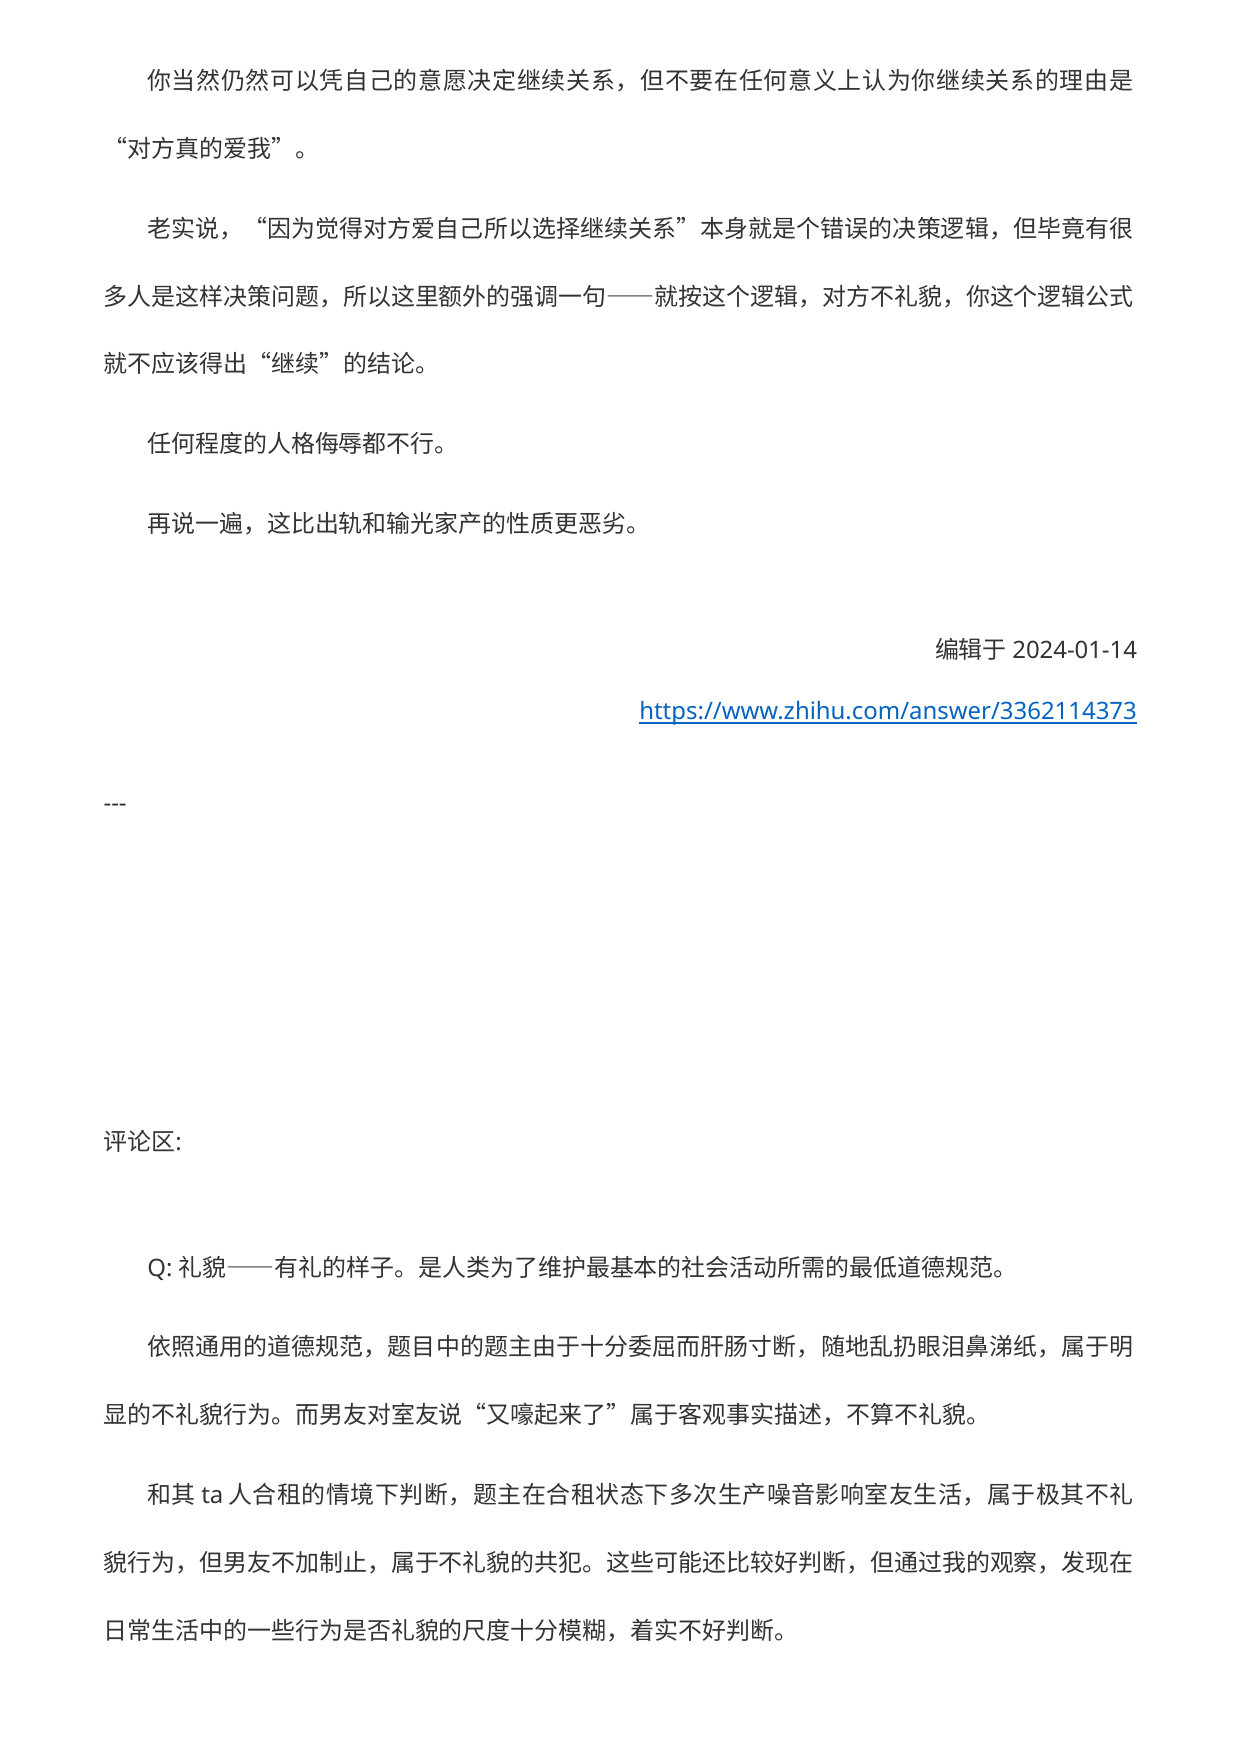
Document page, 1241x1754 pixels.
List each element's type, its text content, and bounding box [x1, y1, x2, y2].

text 编辑于 2024-01-14 [103, 614, 1137, 682]
text Q: 礼貌——有礼的样子。是人类为了维护最基本的社会活动所需的最低道德规范。 [103, 1232, 1137, 1299]
text 你当然仍然可以凭自己的意愿决定继续关系，但不要在任何意义上认为你继续关系的理由是“对方真的爱我”。 [103, 45, 1137, 181]
text 再说一遍，这比出轨和输光家产的性质更恶劣。 [103, 488, 1137, 556]
text 评论区: [103, 1106, 1137, 1174]
text 依照通用的道德规范，题目中的题主由于十分委屈而肝肠寸断，随地乱扔眼泪鼻涕纸，属于明显的不礼貌行为。而男友对室友说“又嚎起来了”属于客观事实描述，不算不礼貌。 [103, 1311, 1137, 1447]
text --- [103, 785, 1137, 819]
text 和其ta人合租的情境下判断，题主在合租状态下多次生产噪音影响室友生活，属于极其不礼貌行为，但男友不加制止，属于不礼貌的共犯。这些可能还比较好判断，但通过我的观察，发现在日常生活中的一些行为是否礼貌的尺度十分模糊，着实不好判断。 [103, 1459, 1137, 1663]
text 老实说，“因为觉得对方爱自己所以选择继续关系”本身就是个错误的决策逻辑，但毕竟有很多人是这样决策问题，所以这里额外的强调一句——就按这个逻辑，对方不礼貌，你这个逻辑公式就不应该得出“继续”的结论。 [103, 193, 1137, 396]
text https://www.zhihu.com/answer/3362114373 [103, 693, 1137, 727]
text 任何程度的人格侮辱都不行。 [103, 408, 1137, 476]
